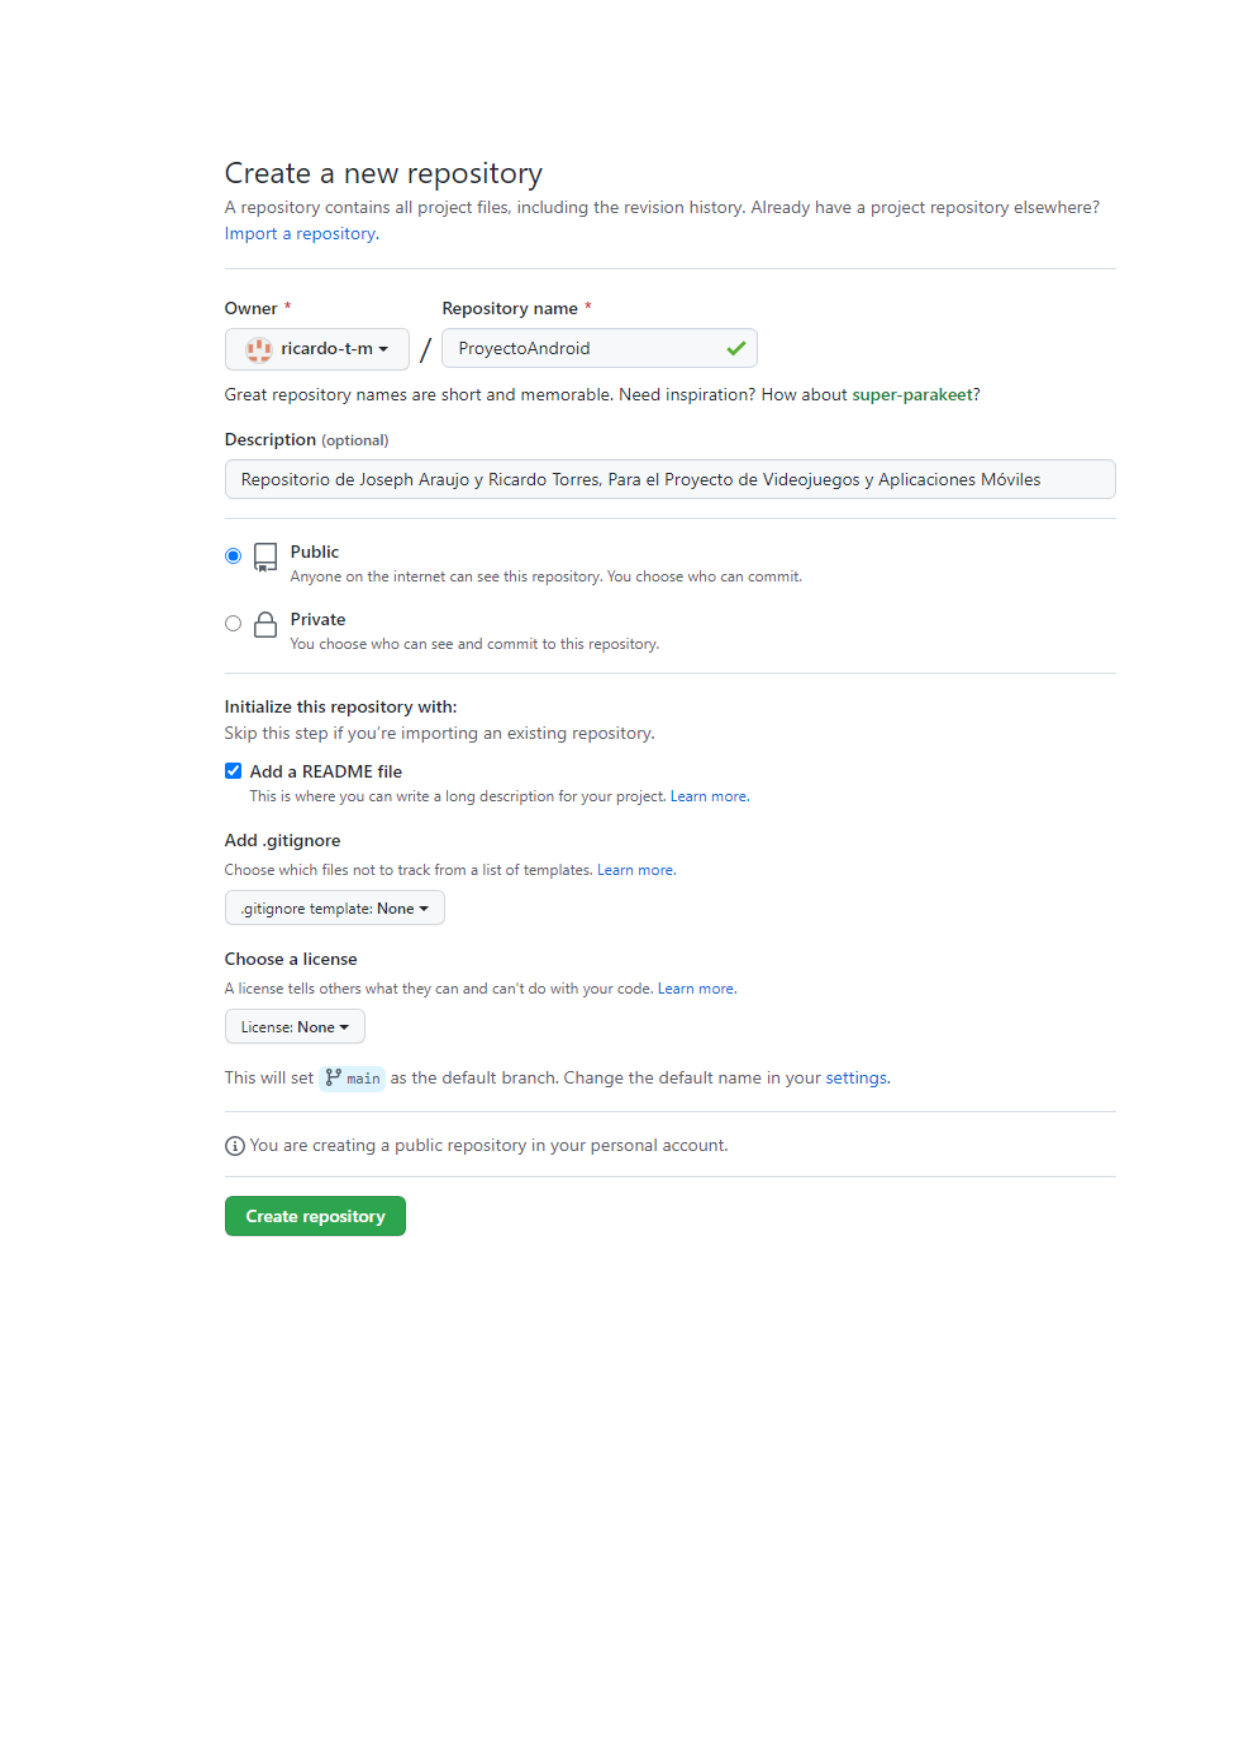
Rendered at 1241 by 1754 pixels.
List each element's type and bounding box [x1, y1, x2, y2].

picture [177, 147, 1185, 1276]
